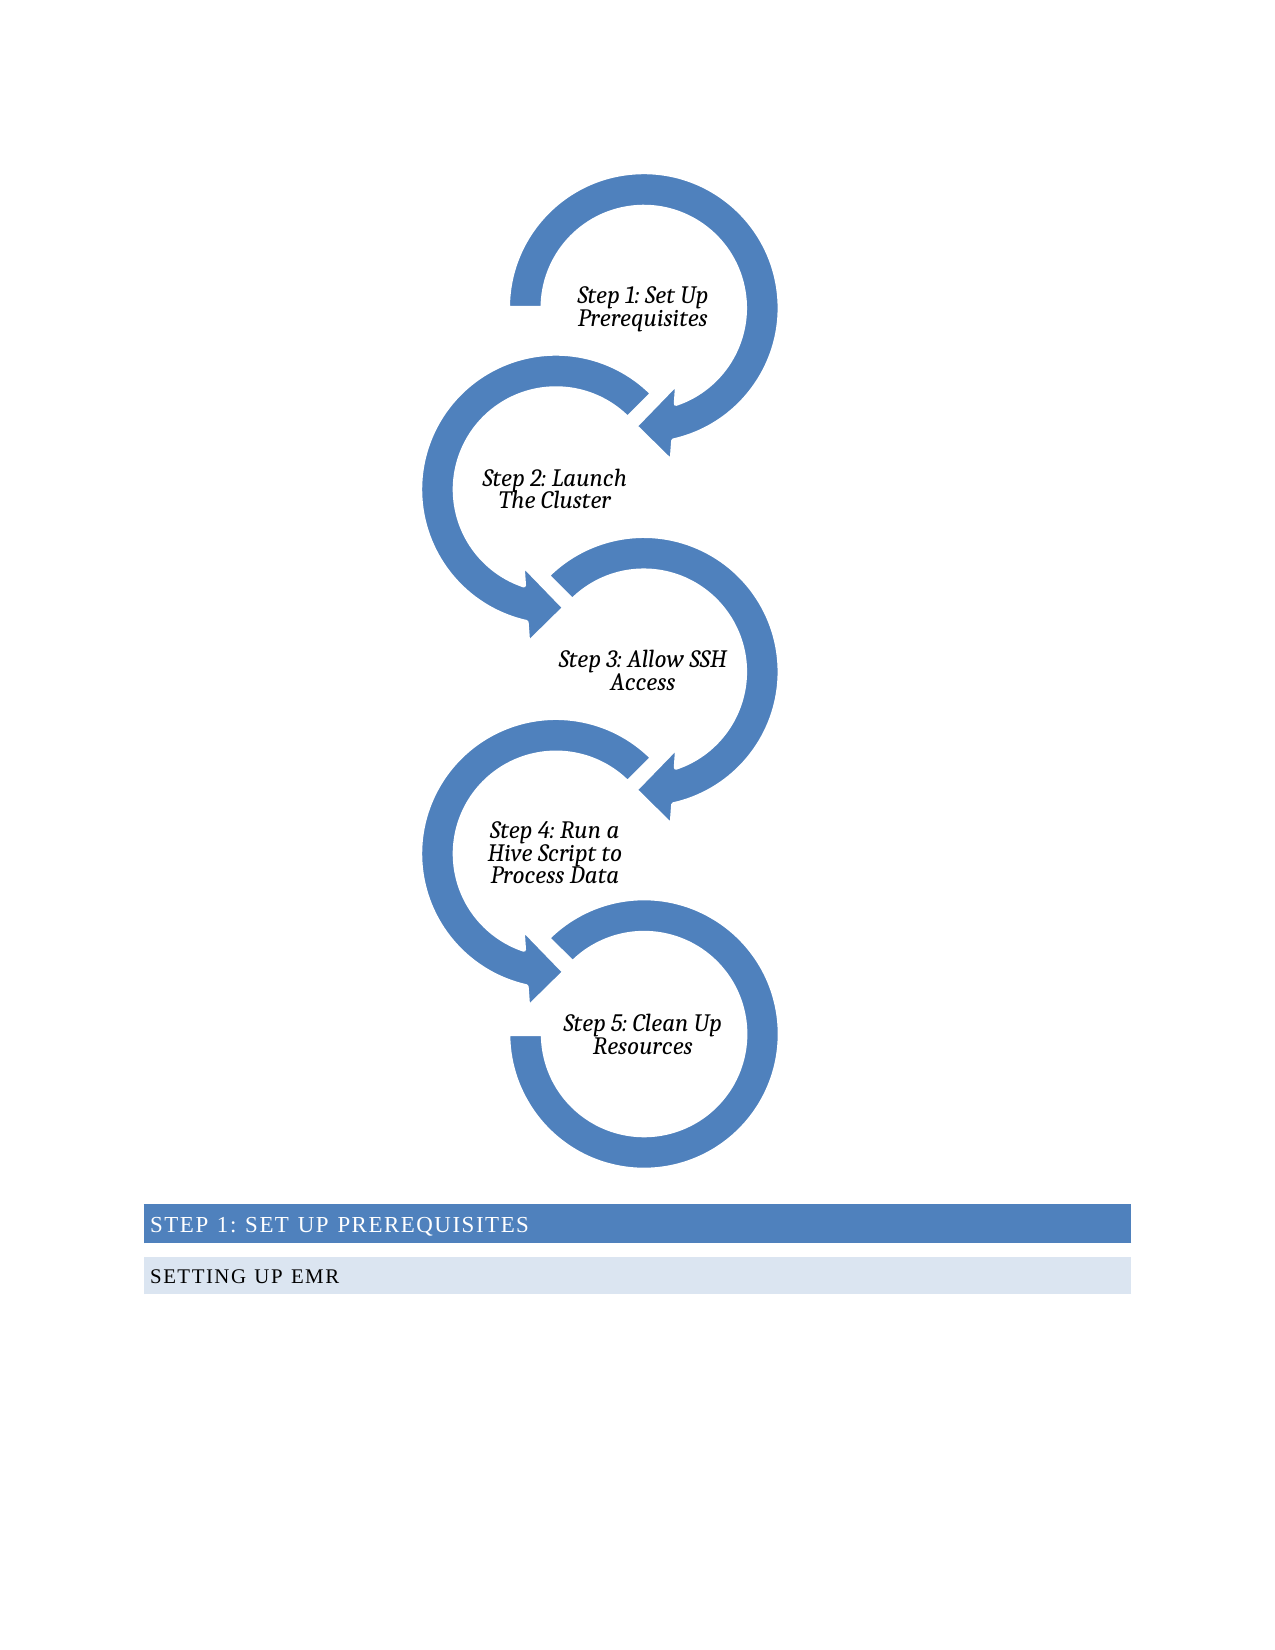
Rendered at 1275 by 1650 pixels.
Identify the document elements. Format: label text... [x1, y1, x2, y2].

subtitle Step 1: Set up Prerequisites [150, 1211, 1125, 1237]
subtitle Setting up EMR [150, 1264, 1125, 1288]
